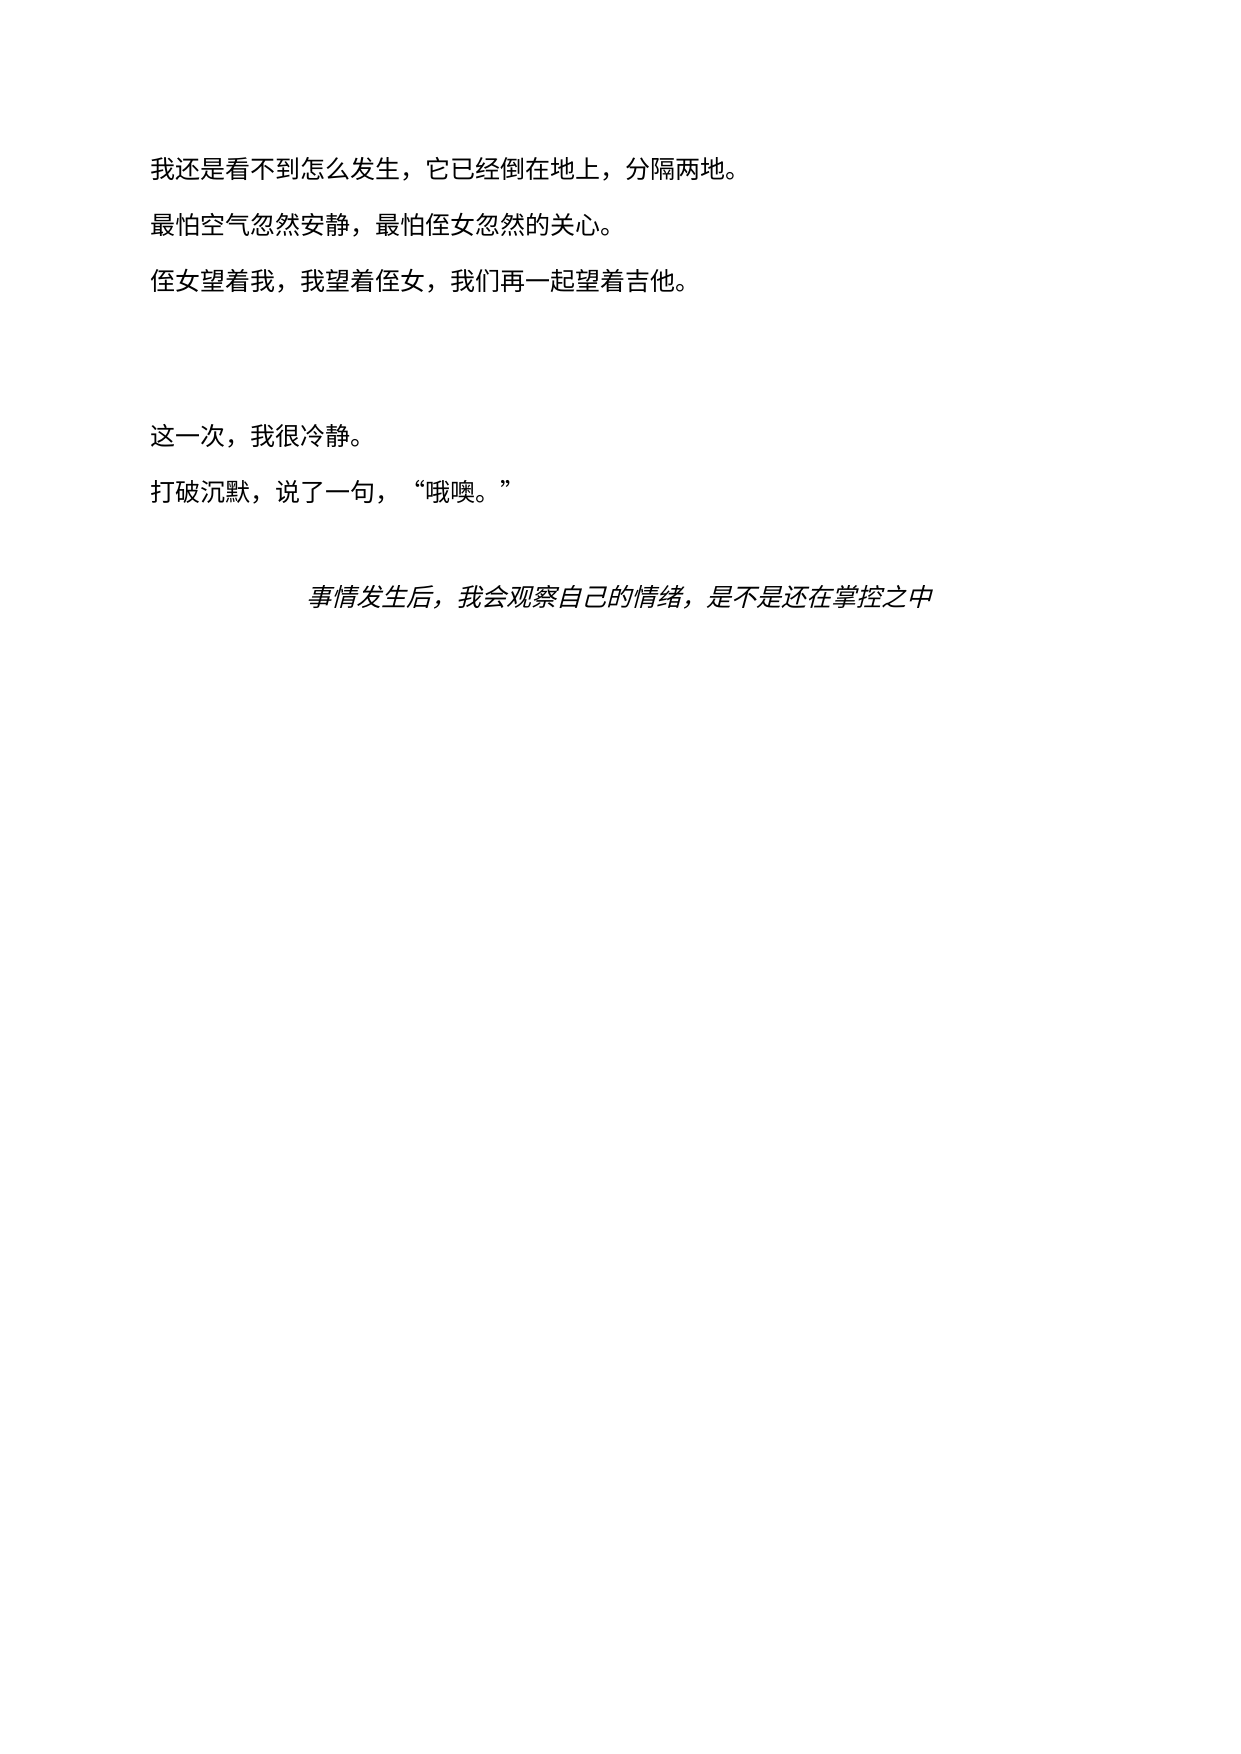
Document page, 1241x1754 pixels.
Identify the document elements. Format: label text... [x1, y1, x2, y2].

text 侄女望着我，我望着侄女，我们再一起望着吉他。 [150, 261, 1090, 298]
text 这一次，我很冷静。 [150, 416, 1090, 453]
text 事情发生后，我会观察自己的情绪，是不是还在掌控之中 [150, 577, 1090, 614]
text 打破沉默，说了一句，“哦噢。” [150, 472, 1090, 508]
text 最怕空气忽然安静，最怕侄女忽然的关心。 [150, 206, 1090, 242]
text 我还是看不到怎么发生，它已经倒在地上，分隔两地。 [150, 150, 1090, 186]
